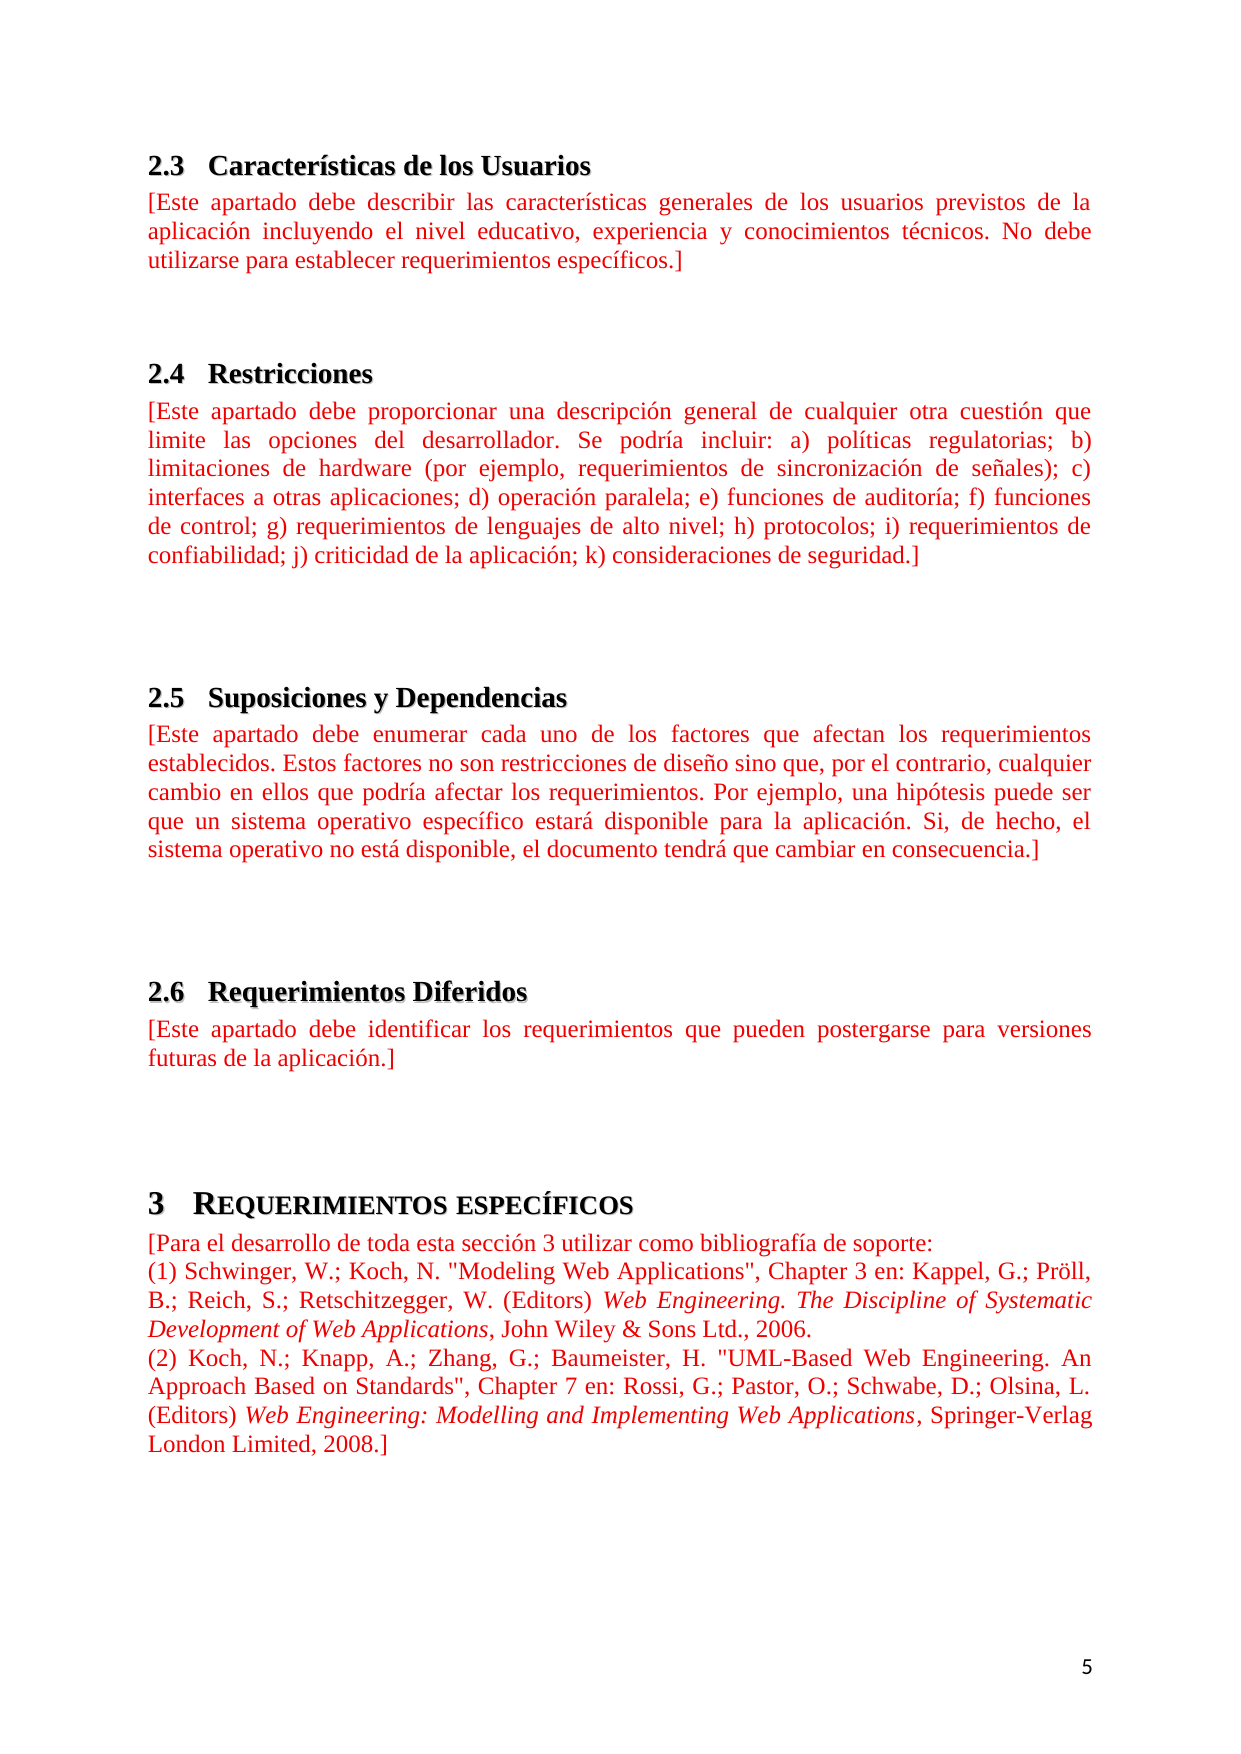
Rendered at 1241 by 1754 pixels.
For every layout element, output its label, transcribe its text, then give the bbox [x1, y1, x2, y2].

subtitle Características de los Usuarios [148, 148, 1092, 181]
text [Este apartado debe proporcionar una descripción general de cualquier otra cuestión que limite las opciones del desarrollador. Se podría incluir: a) políticas regulatorias; b) limitaciones de hardware (por ejemplo, requerimientos de sincronización de señales); c) interfaces a otras aplicaciones; d) operación paralela; e) funciones de auditoría; f) funciones de control; g) requerimientos de lenguajes de alto nivel; h) protocolos; i) requerimientos de confiabilidad; j) criticidad de la aplicación; k) consideraciones de seguridad.] [148, 396, 1092, 568]
text [Este apartado debe enumerar cada uno de los factores que afectan los requerimientos establecidos. Estos factores no son restricciones de diseño sino que, por el contrario, cualquier cambio en ellos que podría afectar los requerimientos. Por ejemplo, una hipótesis puede ser que un sistema operativo específico estará disponible para la aplicación. Si, de hecho, el sistema operativo no está disponible, el documento tendrá que cambiar en consecuencia.] [148, 719, 1092, 863]
text (2) Koch, N.; Knapp, A.; Zhang, G.; Baumeister, H. "UML-Based Web Engineering. An Approach Based on Standards", Chapter 7 en: Rossi, G.; Pastor, O.; Schwabe, D.; Olsina, L. (Editors) Web Engineering: Modelling and Implementing Web Applications, Springer-Verlag London Limited, 2008.] [148, 1343, 1092, 1458]
text [Este apartado debe describir las características generales de los usuarios previstos de la aplicación incluyendo el nivel educativo, experiencia y conocimientos técnicos. No debe utilizarse para establecer requerimientos específicos.] [148, 187, 1092, 274]
subtitle Requerimientos específicos [148, 1183, 1092, 1221]
text [Para el desarrollo de toda esta sección 3 utilizar como bibliografía de soporte: [148, 1228, 1092, 1256]
subtitle Restricciones [148, 356, 1092, 390]
subtitle Requerimientos Diferidos [148, 974, 1092, 1008]
subtitle Suposiciones y Dependencias [148, 680, 1092, 713]
text [Este apartado debe identificar los requerimientos que pueden postergarse para versiones futuras de la aplicación.] [148, 1014, 1092, 1072]
text (1) Schwinger, W.; Koch, N. "Modeling Web Applications", Chapter 3 en: Kappel, G.; Pröll, B.; Reich, S.; Retschitzegger, W. (Editors) Web Engineering. The Discipline of Systematic Development of Web Applications, John Wiley & Sons Ltd., 2006. [148, 1256, 1092, 1343]
